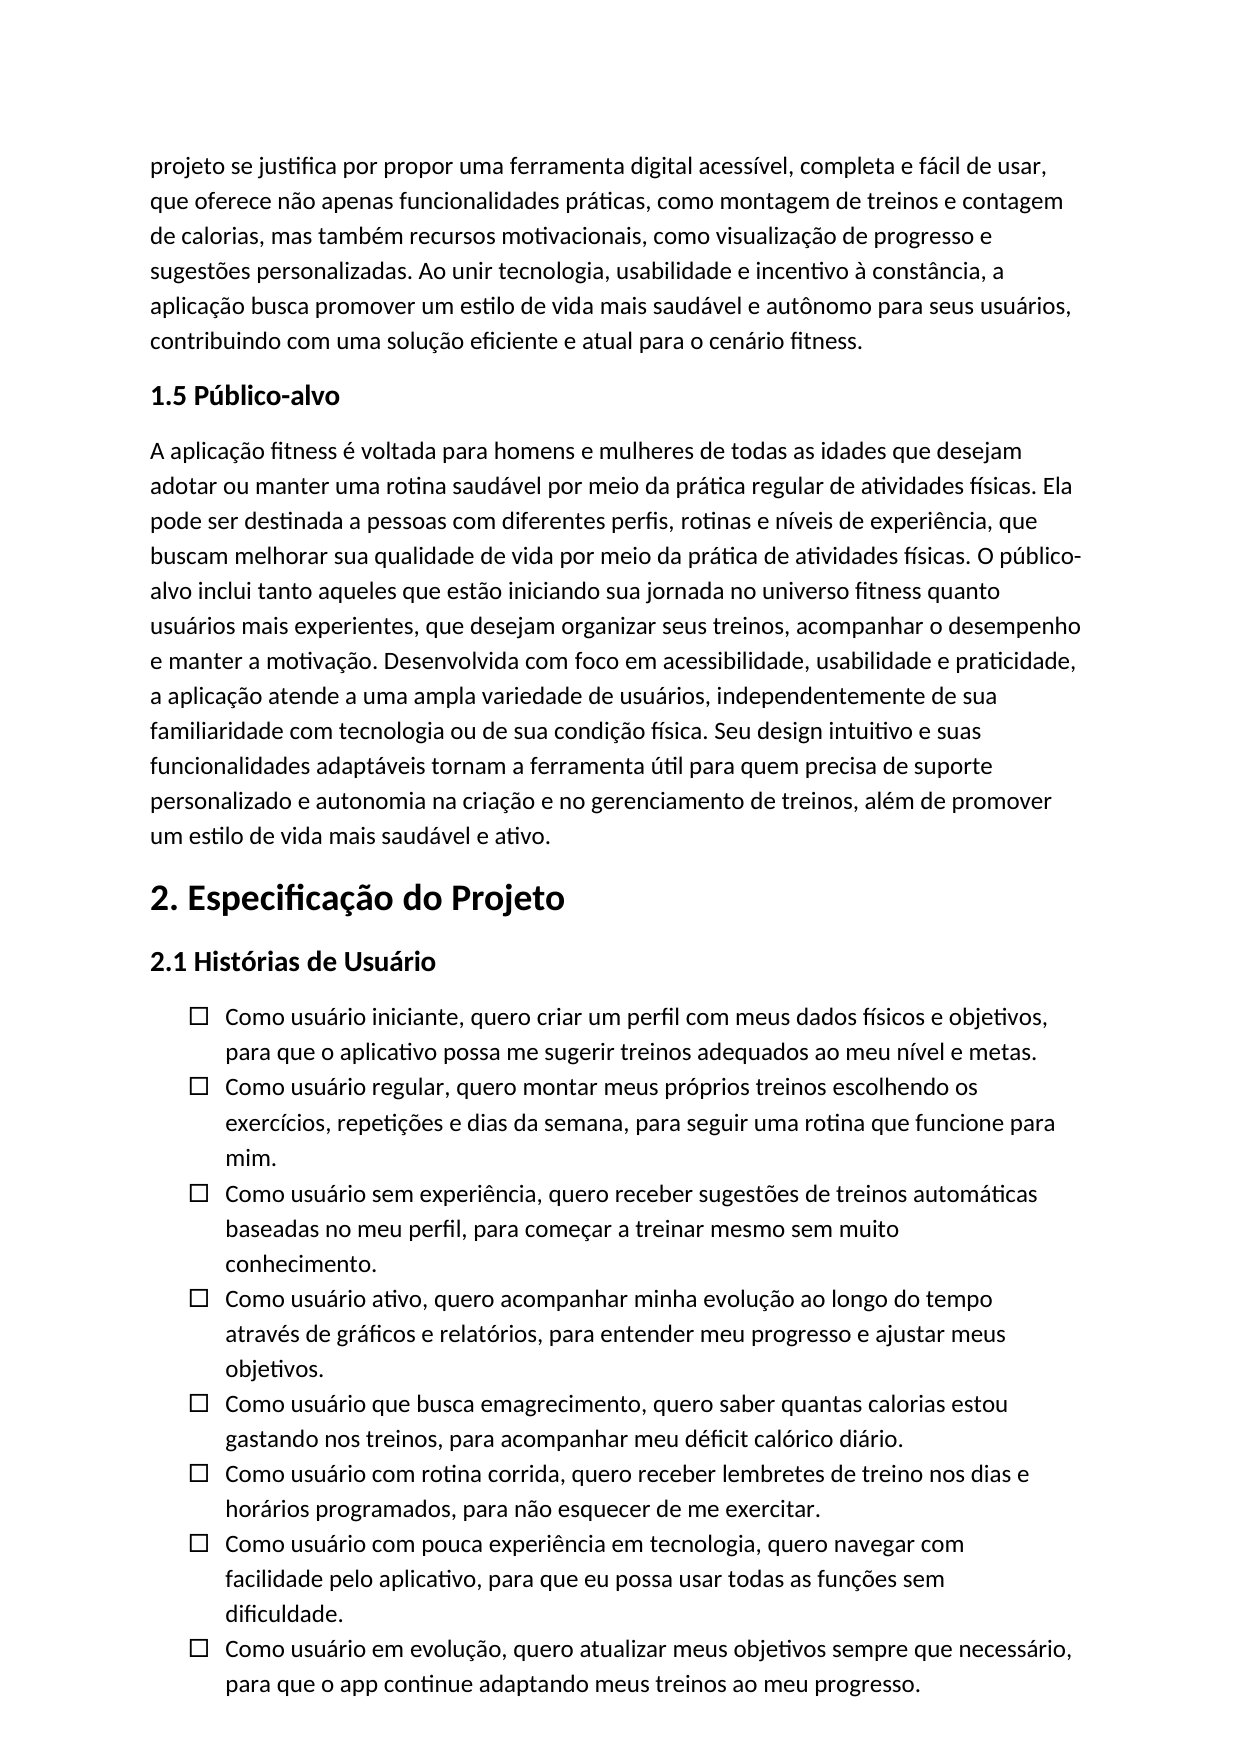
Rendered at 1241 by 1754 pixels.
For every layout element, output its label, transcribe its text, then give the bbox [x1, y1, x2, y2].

list Como usuário em evolução, quero atualizar meus objetivos sempre que necessário, para que o app continue adaptando meus treinos ao meu progresso. [188, 1633, 1073, 1699]
list Histórias de Usuário [150, 943, 1083, 979]
list Público-alvo [150, 377, 1083, 413]
text projeto se justifica por propor uma ferramenta digital acessível, completa e fácil de usar, que oferece não apenas funcionalidades práticas, como montagem de treinos e contagem de calorias, mas também recursos motivacionais, como visualização de progresso e sugestões personalizadas. Ao unir tecnologia, usabilidade e incentivo à constância, a aplicação busca promover um estilo de vida mais saudável e autônomo para seus usuários, contribuindo com uma solução eficiente e atual para o cenário fitness. [150, 150, 1083, 356]
list Como usuário com rotina corrida, quero receber lembretes de treino nos dias e horários programados, para não esquecer de me exercitar. [188, 1458, 1029, 1523]
list Como usuário com pouca experiência em tecnologia, quero navegar com facilidade pelo aplicativo, para que eu possa usar todas as funções sem dificuldade. [188, 1528, 1068, 1629]
list Como usuário ativo, quero acompanhar minha evolução ao longo do tempo através de gráficos e relatórios, para entender meu progresso e ajustar meus objetivos. [188, 1283, 1073, 1383]
list Como usuário sem experiência, quero receber sugestões de treinos automáticas baseadas no meu perfil, para começar a treinar mesmo sem muito conhecimento. [188, 1178, 1057, 1278]
list Como usuário que busca emagrecimento, quero saber quantas calorias estou gastando nos treinos, para acompanhar meu déficit calórico diário. [188, 1388, 1008, 1453]
text A aplicação fitness é voltada para homens e mulheres de todas as idades que desejam adotar ou manter uma rotina saudável por meio da prática regular de atividades físicas. Ela pode ser destinada a pessoas com diferentes perfis, rotinas e níveis de experiência, que buscam melhorar sua qualidade de vida por meio da prática de atividades físicas. O público- alvo inclui tanto aqueles que estão iniciando sua jornada no universo fitness quanto usuários mais experientes, que desejam organizar seus treinos, acompanhar o desempenho e manter a motivação. Desenvolvida com foco em acessibilidade, usabilidade e praticidade, a aplicação atende a uma ampla variedade de usuários, independentemente de sua familiaridade com tecnologia ou de sua condição física. Seu design intuitivo e suas funcionalidades adaptáveis tornam a ferramenta útil para quem precisa de suporte personalizado e autonomia na criação e no gerenciamento de treinos, além de promover um estilo de vida mais saudável e ativo. [150, 435, 1083, 851]
subtitle Especificação do Projeto [150, 873, 1083, 919]
list Como usuário iniciante, quero criar um perfil com meus dados físicos e objetivos, para que o aplicativo possa me sugerir treinos adequados ao meu nível e metas. [188, 1001, 1049, 1067]
list Como usuário regular, quero montar meus próprios treinos escolhendo os exercícios, repetições e dias da semana, para seguir uma rotina que funcione para mim. [188, 1071, 1089, 1173]
